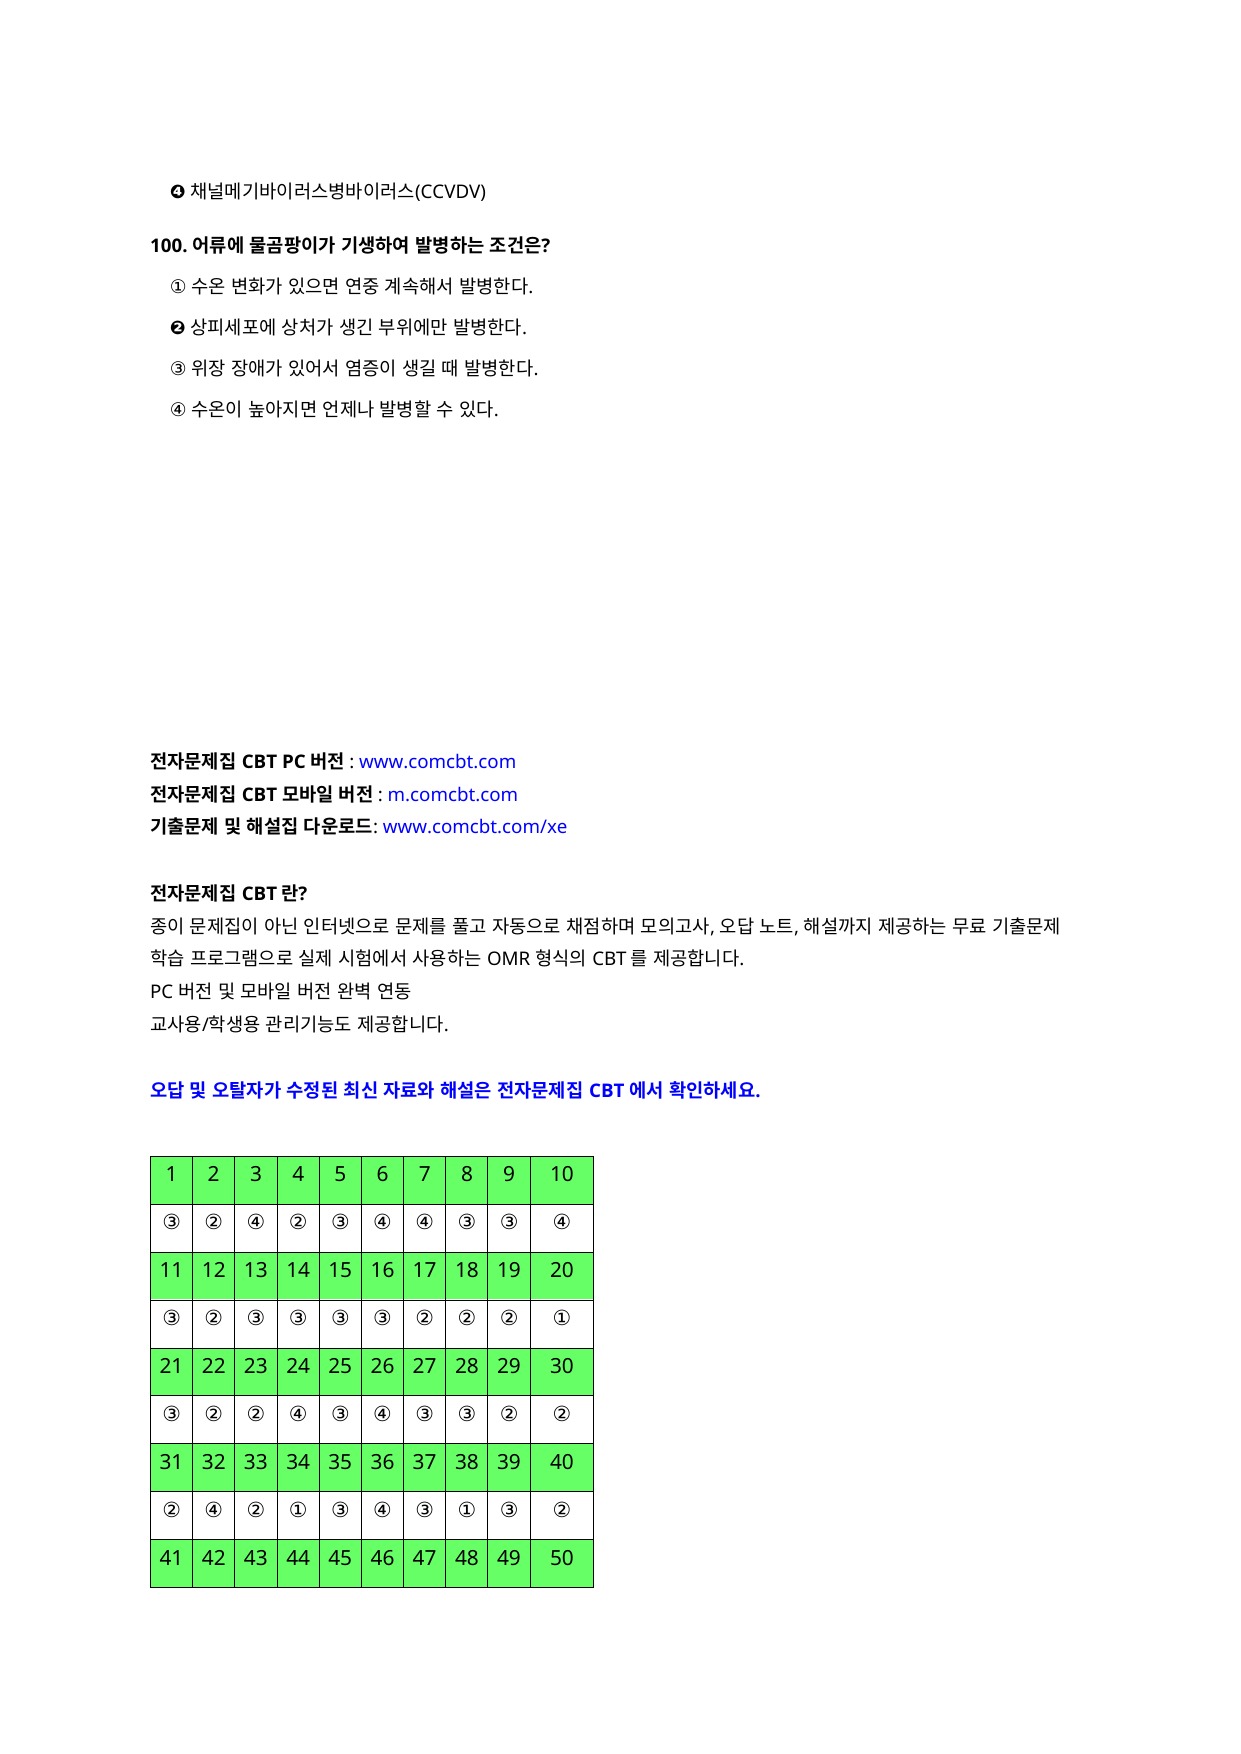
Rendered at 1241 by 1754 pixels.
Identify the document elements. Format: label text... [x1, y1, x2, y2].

table_cell 24 [278, 1349, 319, 1395]
table_cell 50 [531, 1540, 593, 1587]
table_cell 46 [362, 1540, 403, 1587]
table_cell 48 [446, 1540, 487, 1587]
table_cell ② [531, 1396, 593, 1443]
table_cell 21 [151, 1349, 192, 1395]
table_header 6 [362, 1157, 403, 1204]
table_cell ③ [446, 1205, 487, 1252]
table_cell ② [446, 1301, 487, 1347]
table_cell ③ [278, 1301, 319, 1347]
table_cell 26 [362, 1349, 403, 1395]
table_cell ③ [320, 1205, 361, 1252]
table_cell ③ [446, 1396, 487, 1443]
table_cell ② [235, 1492, 277, 1539]
table_cell 38 [446, 1444, 487, 1491]
table_cell ④ [362, 1396, 403, 1443]
table_header 3 [235, 1157, 277, 1204]
table_cell 15 [320, 1253, 361, 1299]
table_cell 30 [531, 1349, 593, 1395]
table_cell ② [193, 1396, 234, 1443]
table_cell ③ [362, 1301, 403, 1347]
table_cell ④ [362, 1492, 403, 1539]
table_header 7 [404, 1157, 445, 1204]
table_cell ④ [235, 1205, 277, 1252]
table_cell ④ [531, 1205, 593, 1252]
table_cell 45 [320, 1540, 361, 1587]
table_cell 27 [404, 1349, 445, 1395]
table_cell 39 [488, 1444, 530, 1491]
table_cell 43 [235, 1540, 277, 1587]
table_header 10 [531, 1157, 593, 1204]
table_header 9 [488, 1157, 530, 1204]
table_cell ① [446, 1492, 487, 1539]
table_cell ④ [193, 1492, 234, 1539]
table_header 8 [446, 1157, 487, 1204]
table_cell 34 [278, 1444, 319, 1491]
text 전자문제집 CBT PC 버전 : www.comcbt.com 전자문제집 CBT 모바일 버전 : m.comcbt.com 기출문제 및 해설집 다운로드: www.comcbt.com/xe 전자문제집 CBT란? 종이 문제집이 아닌 인터넷으로 문제를 풀고 자동으로 채점하며 모의고사, 오답 노트, 해설까지 제공하는 무료 기출문제 학습 프로그램으로 실제 시험에서 사용하는 OMR 형식의 CBT를 제공합니다. PC 버전 및 모바일 버전 완벽 연동 교사용/학생용 관리기능도 제공합니다. 오답 및 오탈자가 수정된 최신 자료와 해설은 전자문제집 CBT 에서 확인하세요. [150, 747, 1090, 1103]
table_cell ③ [488, 1492, 530, 1539]
table_cell 37 [404, 1444, 445, 1491]
table_cell 40 [531, 1444, 593, 1491]
table_cell ③ [404, 1396, 445, 1443]
table_cell 25 [320, 1349, 361, 1395]
text ① 수온 변화가 있으면 연중 계속해서 발병한다. [150, 272, 1090, 299]
table_cell 16 [362, 1253, 403, 1299]
table_cell 44 [278, 1540, 319, 1587]
text ③ 위장 장애가 있어서 염증이 생길 때 발병한다. [150, 353, 1090, 381]
table_cell 35 [320, 1444, 361, 1491]
table_cell ③ [404, 1492, 445, 1539]
table_cell 42 [193, 1540, 234, 1587]
table_cell 32 [193, 1444, 234, 1491]
table_cell 28 [446, 1349, 487, 1395]
table_cell ② [531, 1492, 593, 1539]
table_cell ③ [488, 1205, 530, 1252]
table_cell 14 [278, 1253, 319, 1299]
table_cell 13 [235, 1253, 277, 1299]
table_header 2 [193, 1157, 234, 1204]
table_cell ① [278, 1492, 319, 1539]
table_header 1 [151, 1157, 192, 1204]
table_cell 41 [151, 1540, 192, 1587]
table_cell 47 [404, 1540, 445, 1587]
text ❹ 채널메기바이러스병바이러스(CCVDV) [150, 177, 1090, 204]
table_cell 36 [362, 1444, 403, 1491]
table_cell ② [151, 1492, 192, 1539]
table_cell 31 [151, 1444, 192, 1491]
table_cell ② [235, 1396, 277, 1443]
table_cell ④ [362, 1205, 403, 1252]
table_cell ② [404, 1301, 445, 1347]
table_cell ② [193, 1301, 234, 1347]
table_cell 17 [404, 1253, 445, 1299]
table_cell 20 [531, 1253, 593, 1299]
table_cell 33 [235, 1444, 277, 1491]
table_cell ③ [235, 1301, 277, 1347]
table_cell ② [488, 1396, 530, 1443]
table_cell ④ [278, 1396, 319, 1443]
table_header 4 [278, 1157, 319, 1204]
table_cell 12 [193, 1253, 234, 1299]
table_cell ③ [151, 1301, 192, 1347]
table_cell ① [531, 1301, 593, 1347]
table_cell 18 [446, 1253, 487, 1299]
table_cell ③ [320, 1492, 361, 1539]
table_cell ② [488, 1301, 530, 1347]
text ④ 수온이 높아지면 언제나 발병할 수 있다. [150, 394, 1090, 422]
table_cell 23 [235, 1349, 277, 1395]
table_cell 19 [488, 1253, 530, 1299]
table_cell ③ [151, 1396, 192, 1443]
table_cell ② [278, 1205, 319, 1252]
table_cell ② [193, 1205, 234, 1252]
table_cell ③ [151, 1205, 192, 1252]
table_cell 49 [488, 1540, 530, 1587]
table_cell 22 [193, 1349, 234, 1395]
table_cell ③ [320, 1396, 361, 1443]
table_cell 29 [488, 1349, 530, 1395]
text 100. 어류에 물곰팡이가 기생하여 발병하는 조건은? [150, 231, 1090, 258]
table_header 5 [320, 1157, 361, 1204]
table_cell ③ [320, 1301, 361, 1347]
text ❷ 상피세포에 상처가 생긴 부위에만 발병한다. [150, 312, 1090, 340]
table_cell 11 [151, 1253, 192, 1299]
table_cell ④ [404, 1205, 445, 1252]
